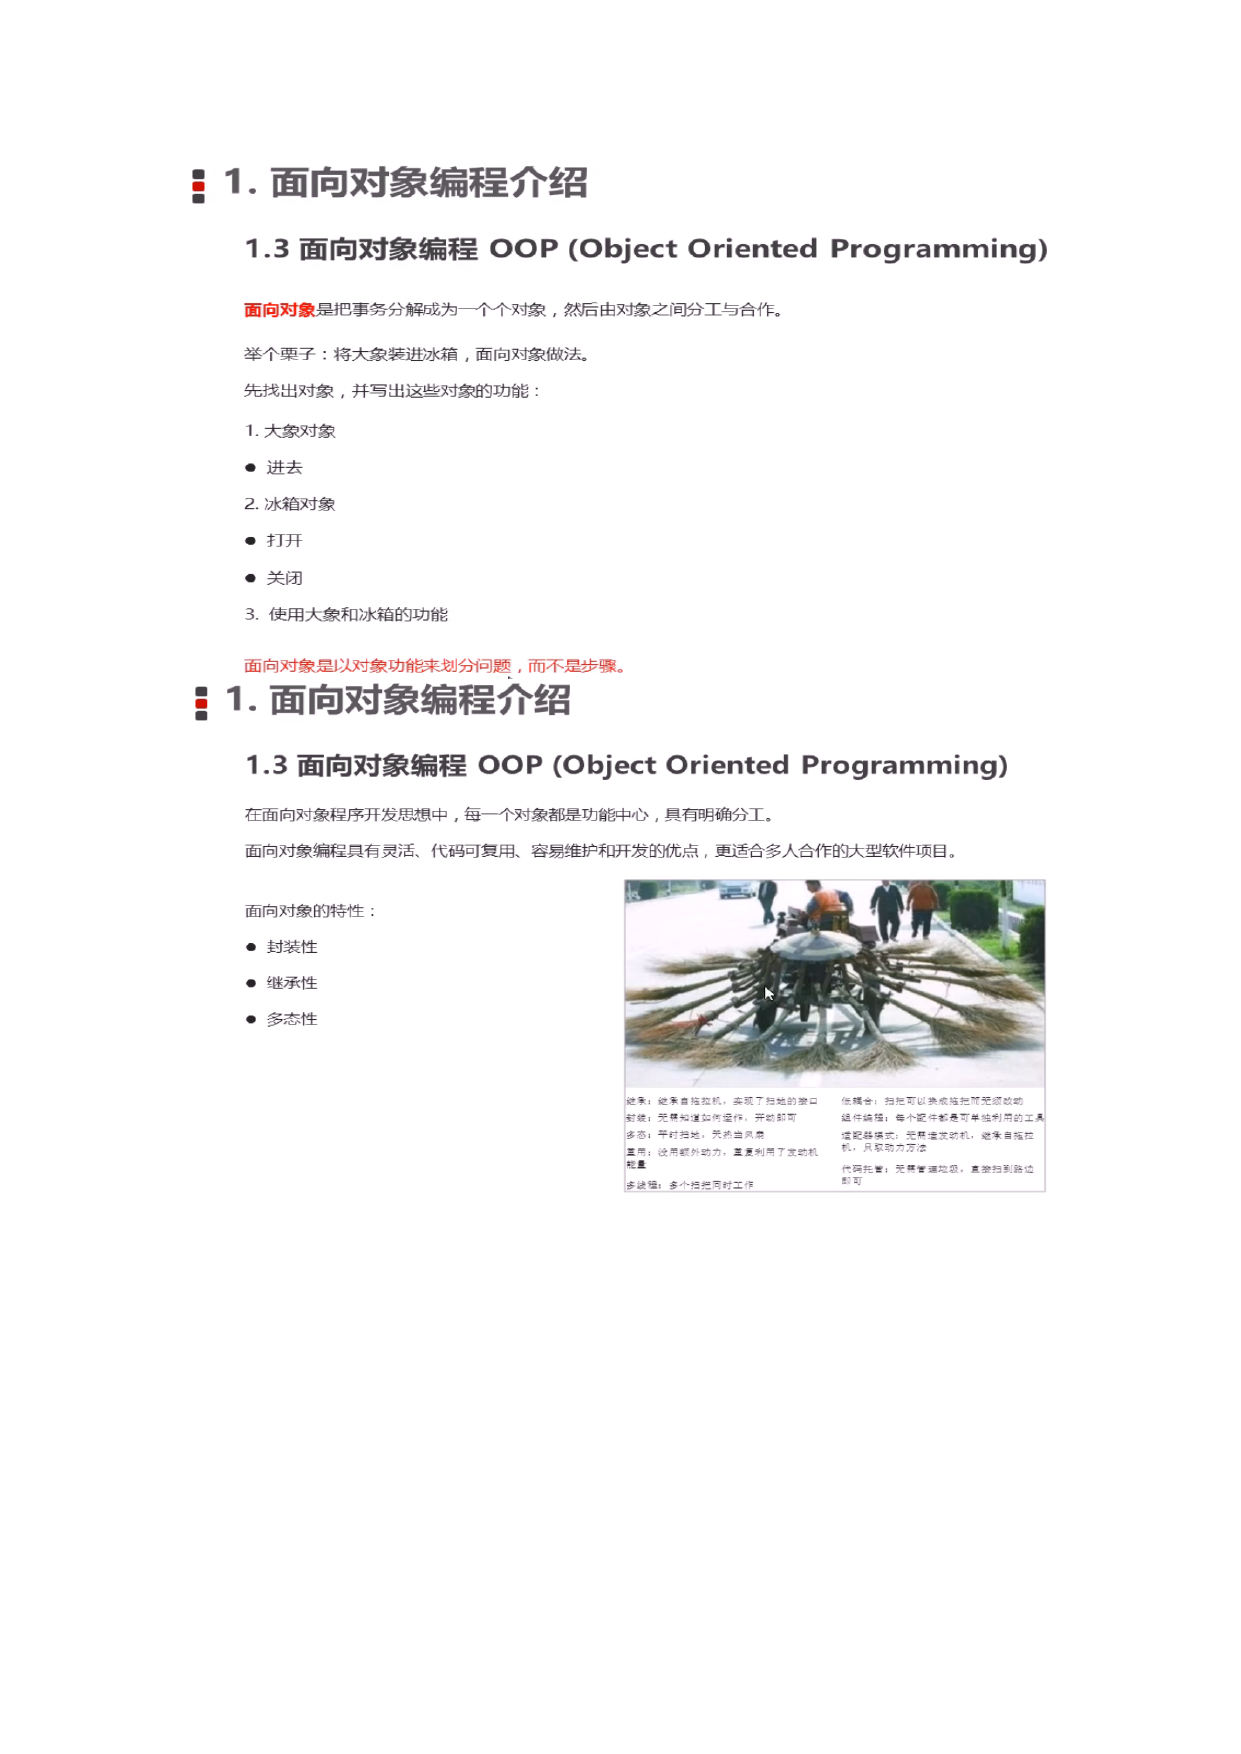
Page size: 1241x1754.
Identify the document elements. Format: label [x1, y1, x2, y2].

picture [187, 162, 1053, 679]
picture [187, 682, 1053, 1195]
